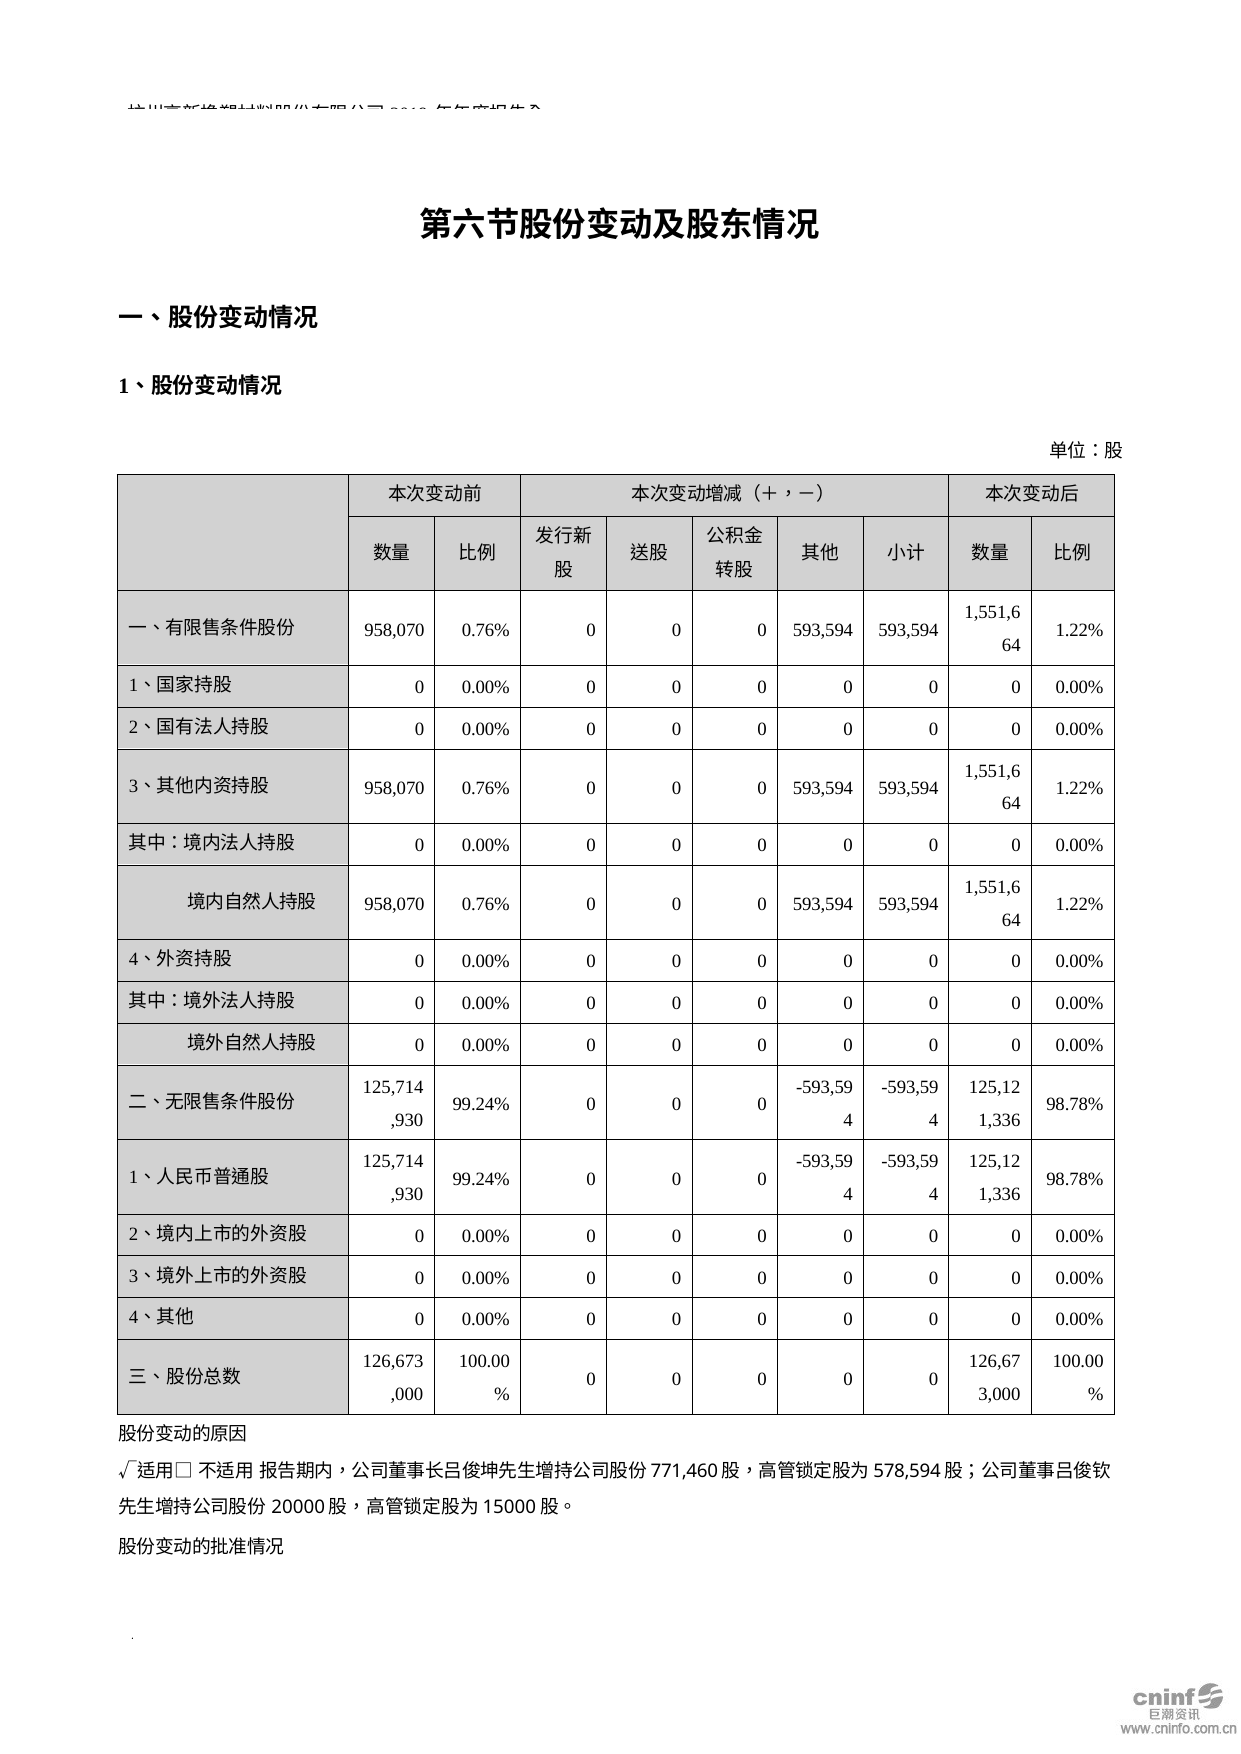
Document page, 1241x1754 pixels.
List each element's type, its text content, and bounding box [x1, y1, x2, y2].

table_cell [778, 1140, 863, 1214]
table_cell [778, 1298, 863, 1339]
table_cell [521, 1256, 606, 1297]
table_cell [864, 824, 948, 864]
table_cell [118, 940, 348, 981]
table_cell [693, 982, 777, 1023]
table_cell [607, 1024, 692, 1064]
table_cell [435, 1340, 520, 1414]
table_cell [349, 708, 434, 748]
subtitle 第六节股份变动及股东情况 [419, 201, 1240, 246]
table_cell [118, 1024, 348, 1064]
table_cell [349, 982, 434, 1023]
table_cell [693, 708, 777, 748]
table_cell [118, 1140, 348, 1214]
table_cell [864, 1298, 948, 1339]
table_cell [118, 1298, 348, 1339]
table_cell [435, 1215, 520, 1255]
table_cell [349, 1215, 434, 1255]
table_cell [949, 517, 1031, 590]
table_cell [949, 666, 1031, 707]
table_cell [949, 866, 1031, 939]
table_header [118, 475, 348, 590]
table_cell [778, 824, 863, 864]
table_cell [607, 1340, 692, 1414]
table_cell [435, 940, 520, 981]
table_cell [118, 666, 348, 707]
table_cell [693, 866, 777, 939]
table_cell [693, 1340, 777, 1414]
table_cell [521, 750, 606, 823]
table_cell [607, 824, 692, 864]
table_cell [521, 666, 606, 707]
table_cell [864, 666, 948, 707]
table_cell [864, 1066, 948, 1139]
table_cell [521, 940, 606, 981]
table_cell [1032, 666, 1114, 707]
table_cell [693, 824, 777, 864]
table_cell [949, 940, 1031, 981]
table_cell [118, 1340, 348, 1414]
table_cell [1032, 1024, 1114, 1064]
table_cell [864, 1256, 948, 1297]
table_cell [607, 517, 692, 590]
text √适用□ 不适用 报告期内，公司董事长吕俊坤先生增持公司股份771,460股，高管锁定股为578,594股；公司董事吕俊钦先生增持公司股份 20000股，高管锁定股为15000股。 [118, 1458, 1120, 1519]
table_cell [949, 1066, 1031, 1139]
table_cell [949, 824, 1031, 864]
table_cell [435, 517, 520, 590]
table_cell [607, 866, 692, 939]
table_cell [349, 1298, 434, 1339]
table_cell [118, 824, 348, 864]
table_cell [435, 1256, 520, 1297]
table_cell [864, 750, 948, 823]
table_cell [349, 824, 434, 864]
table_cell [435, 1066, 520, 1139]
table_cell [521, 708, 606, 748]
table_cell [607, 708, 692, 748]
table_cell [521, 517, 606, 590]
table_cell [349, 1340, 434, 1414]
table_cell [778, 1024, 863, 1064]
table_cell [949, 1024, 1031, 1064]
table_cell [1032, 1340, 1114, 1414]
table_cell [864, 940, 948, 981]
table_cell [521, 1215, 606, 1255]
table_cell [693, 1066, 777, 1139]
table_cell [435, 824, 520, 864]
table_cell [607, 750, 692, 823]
text 单位：股 [106, 438, 1123, 463]
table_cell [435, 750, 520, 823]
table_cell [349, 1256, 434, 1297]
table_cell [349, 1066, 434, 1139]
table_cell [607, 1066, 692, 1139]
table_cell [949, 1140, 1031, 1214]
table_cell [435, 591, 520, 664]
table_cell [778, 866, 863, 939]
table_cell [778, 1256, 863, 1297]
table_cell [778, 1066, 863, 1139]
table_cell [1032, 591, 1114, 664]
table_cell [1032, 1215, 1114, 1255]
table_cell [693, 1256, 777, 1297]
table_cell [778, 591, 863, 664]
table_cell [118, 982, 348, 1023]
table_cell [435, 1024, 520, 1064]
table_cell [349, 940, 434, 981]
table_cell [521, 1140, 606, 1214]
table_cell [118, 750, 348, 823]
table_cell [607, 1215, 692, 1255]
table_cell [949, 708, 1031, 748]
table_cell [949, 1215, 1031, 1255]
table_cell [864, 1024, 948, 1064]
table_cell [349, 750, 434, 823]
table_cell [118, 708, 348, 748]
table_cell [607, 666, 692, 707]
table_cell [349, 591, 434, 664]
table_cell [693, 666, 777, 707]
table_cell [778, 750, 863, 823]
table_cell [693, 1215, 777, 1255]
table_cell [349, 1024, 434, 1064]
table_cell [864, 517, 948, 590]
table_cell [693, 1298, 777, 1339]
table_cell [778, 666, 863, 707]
subtitle 一、股份变动情况 [118, 300, 1240, 334]
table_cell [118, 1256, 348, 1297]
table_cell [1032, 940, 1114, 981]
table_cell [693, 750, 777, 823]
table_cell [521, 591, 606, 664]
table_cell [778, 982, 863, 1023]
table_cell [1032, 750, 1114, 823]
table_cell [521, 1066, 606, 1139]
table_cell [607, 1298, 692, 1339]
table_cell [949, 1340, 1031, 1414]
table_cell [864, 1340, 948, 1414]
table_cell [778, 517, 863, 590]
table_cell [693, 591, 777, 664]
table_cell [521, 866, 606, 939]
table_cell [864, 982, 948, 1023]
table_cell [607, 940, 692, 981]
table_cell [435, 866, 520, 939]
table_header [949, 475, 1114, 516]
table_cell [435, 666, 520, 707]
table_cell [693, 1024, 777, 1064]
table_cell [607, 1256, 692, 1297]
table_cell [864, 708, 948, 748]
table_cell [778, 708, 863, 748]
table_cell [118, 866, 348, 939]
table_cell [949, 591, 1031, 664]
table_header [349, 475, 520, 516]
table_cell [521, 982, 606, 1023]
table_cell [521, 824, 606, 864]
text 股份变动的批准情况 [118, 1534, 1240, 1559]
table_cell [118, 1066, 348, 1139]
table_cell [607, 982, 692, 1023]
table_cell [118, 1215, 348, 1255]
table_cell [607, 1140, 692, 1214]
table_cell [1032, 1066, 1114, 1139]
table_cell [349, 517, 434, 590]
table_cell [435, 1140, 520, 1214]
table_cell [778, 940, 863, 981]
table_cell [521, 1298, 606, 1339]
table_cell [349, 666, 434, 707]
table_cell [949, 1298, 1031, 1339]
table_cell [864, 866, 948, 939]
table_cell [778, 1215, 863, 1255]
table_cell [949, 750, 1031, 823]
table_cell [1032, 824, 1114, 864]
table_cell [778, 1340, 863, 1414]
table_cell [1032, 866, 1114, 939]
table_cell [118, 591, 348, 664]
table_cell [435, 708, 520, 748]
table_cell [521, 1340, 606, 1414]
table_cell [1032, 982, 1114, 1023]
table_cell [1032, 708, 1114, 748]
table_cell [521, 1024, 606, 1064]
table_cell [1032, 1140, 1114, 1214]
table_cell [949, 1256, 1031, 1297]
subtitle 1、股份变动情况 [118, 370, 1240, 400]
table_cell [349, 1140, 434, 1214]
picture [1115, 1680, 1240, 1737]
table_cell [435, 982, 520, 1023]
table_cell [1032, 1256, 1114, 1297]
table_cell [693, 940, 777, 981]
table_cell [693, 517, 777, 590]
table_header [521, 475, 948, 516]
text 股份变动的原因 [118, 1420, 1240, 1446]
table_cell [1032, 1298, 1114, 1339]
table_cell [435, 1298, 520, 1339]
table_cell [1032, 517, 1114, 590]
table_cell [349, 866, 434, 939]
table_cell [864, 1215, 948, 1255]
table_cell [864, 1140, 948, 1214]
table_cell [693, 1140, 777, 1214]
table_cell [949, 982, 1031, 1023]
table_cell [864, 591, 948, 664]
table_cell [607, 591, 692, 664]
